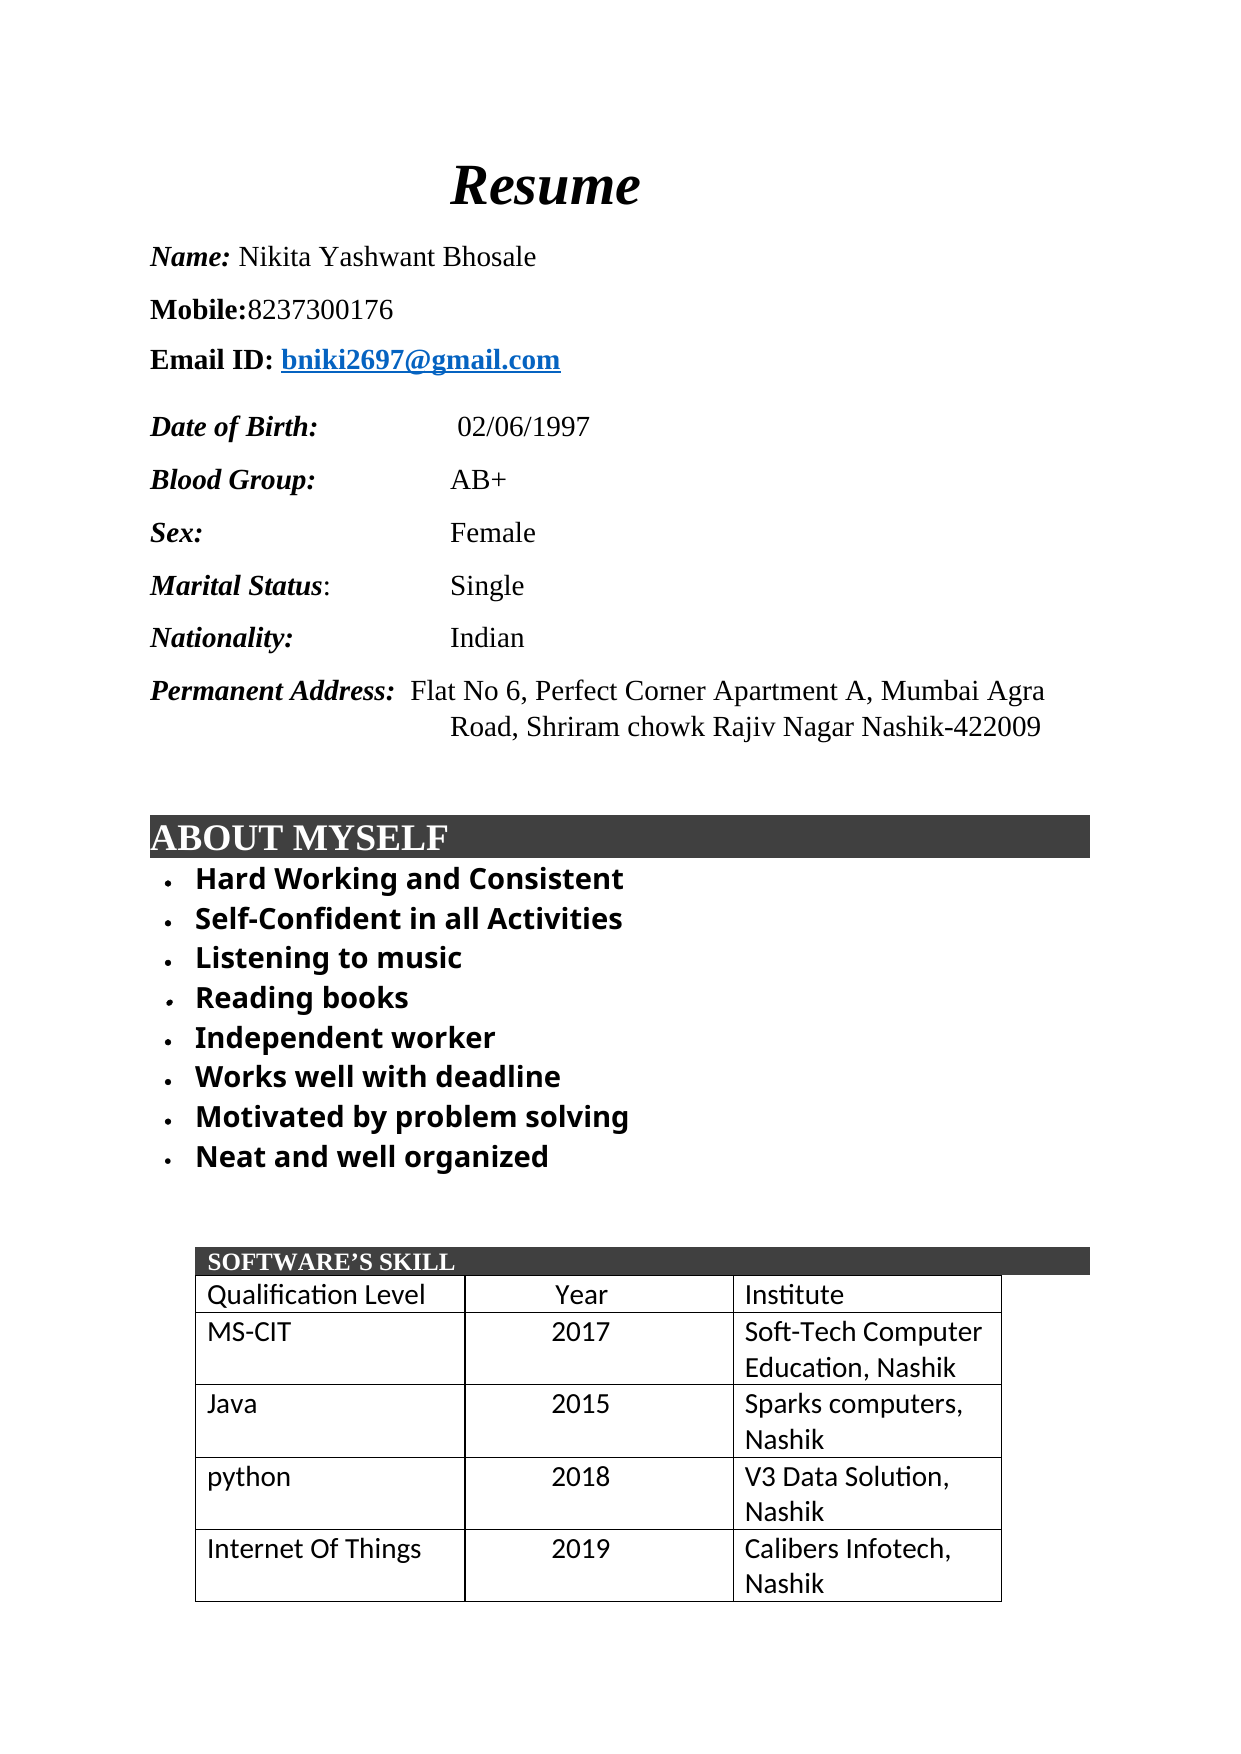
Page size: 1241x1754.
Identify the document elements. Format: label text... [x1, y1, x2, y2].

table_cell Java [196, 1385, 464, 1457]
text Resume [450, 150, 1090, 217]
table_cell 2018 [466, 1458, 733, 1529]
table_cell 2019 [466, 1530, 733, 1601]
table_cell 2017 [466, 1313, 733, 1384]
table_cell Internet Of Things [196, 1530, 464, 1601]
table_header Qualification Level [196, 1276, 464, 1312]
text Sex: Female [150, 515, 1090, 548]
list Listening to music [165, 938, 1090, 977]
text ABOUT MYSELF [150, 815, 1090, 858]
text Blood Group: AB+ [150, 462, 1090, 496]
list Motivated by problem solving [165, 1096, 1090, 1136]
table_cell 2015 [466, 1385, 733, 1457]
list Hard Working and Consistent [165, 858, 1090, 898]
text SOFTWARE’S SKILL [195, 1247, 1090, 1275]
list Neat and well organized [165, 1136, 1090, 1176]
text Date of Birth: 02/06/1997 [150, 409, 1090, 443]
text Permanent Address: Flat No 6, Perfect Corner Apartment A, Mumbai Agra Road, Shriram chowk Rajiv Nagar Nashik-422009 [150, 673, 1090, 743]
list Self-Confident in all Activities [165, 898, 1090, 938]
table_header Year [466, 1276, 733, 1312]
table_cell python [196, 1458, 464, 1529]
text Marital Status: Single [150, 568, 1090, 601]
text Nationality: Indian [150, 621, 1090, 654]
list Independent worker [165, 1017, 1090, 1057]
table_cell MS-CIT [196, 1313, 464, 1384]
title Mobile:8237300176 [150, 292, 1090, 325]
table_header Institute [734, 1276, 1001, 1312]
table_cell Sparks computers, Nashik [734, 1385, 1001, 1457]
title Email ID: bniki2697@gmail.com [150, 342, 1090, 376]
table_cell Calibers Infotech, Nashik [734, 1530, 1001, 1601]
list Reading books [165, 977, 1090, 1017]
list Works well with deadline [165, 1057, 1090, 1096]
table_cell Soft-Tech Computer Education, Nashik [734, 1313, 1001, 1384]
text Name: Nikita Yashwant Bhosale [150, 239, 1090, 273]
table_cell V3 Data Solution, Nashik [734, 1458, 1001, 1529]
